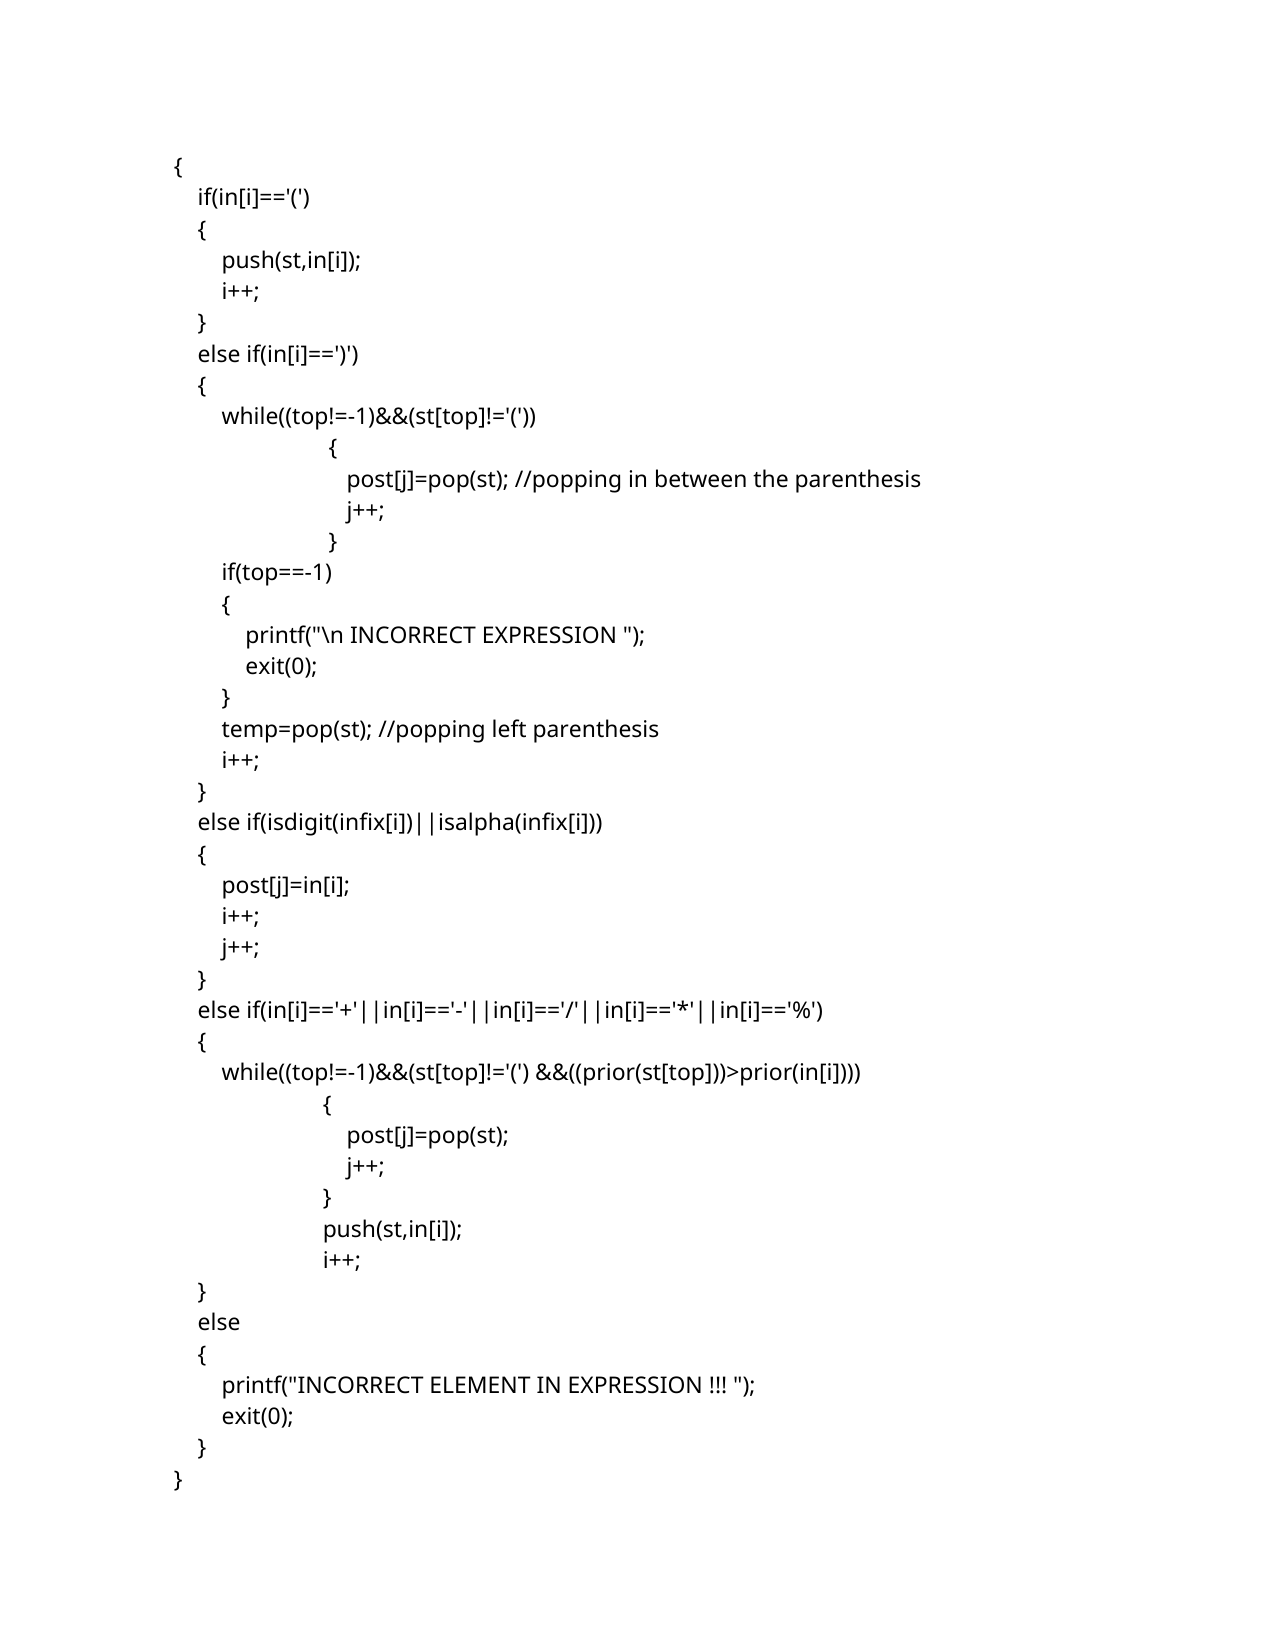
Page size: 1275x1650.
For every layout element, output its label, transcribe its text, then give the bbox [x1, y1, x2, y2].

text else if(in[i]==')') [150, 337, 1125, 369]
text post[j]=pop(st); //popping in between the parenthesis [150, 462, 1125, 494]
text else [150, 1306, 1125, 1337]
text i++; [150, 1244, 1125, 1275]
text exit(0); [150, 650, 1125, 681]
text if(top==-1) [150, 556, 1125, 587]
text { [150, 1087, 1125, 1119]
text } [150, 525, 1125, 556]
text post[j]=in[i]; [150, 869, 1125, 900]
text } [150, 1181, 1125, 1212]
text exit(0); [150, 1400, 1125, 1431]
text { [150, 150, 1125, 181]
text } [150, 681, 1125, 712]
text j++; [150, 494, 1125, 525]
text { [150, 1025, 1125, 1056]
text printf("\n INCORRECT EXPRESSION "); [150, 619, 1125, 650]
text printf("INCORRECT ELEMENT IN EXPRESSION !!! "); [150, 1369, 1125, 1400]
text { [150, 212, 1125, 244]
text } [150, 1462, 1125, 1494]
text { [150, 587, 1125, 619]
text } [150, 306, 1125, 337]
text while((top!=-1)&&(st[top]!='(')) [150, 400, 1125, 431]
text { [150, 1337, 1125, 1369]
text while((top!=-1)&&(st[top]!='(') &&((prior(st[top]))>prior(in[i]))) [150, 1056, 1125, 1087]
text { [150, 837, 1125, 869]
text } [150, 1275, 1125, 1306]
text } [150, 962, 1125, 994]
text i++; [150, 900, 1125, 931]
text { [150, 431, 1125, 462]
text else if(in[i]=='+'||in[i]=='-'||in[i]=='/'||in[i]=='*'||in[i]=='%') [150, 994, 1125, 1025]
text if(in[i]=='(') [150, 181, 1125, 212]
text push(st,in[i]); [150, 244, 1125, 275]
text { [150, 369, 1125, 400]
text j++; [150, 1150, 1125, 1181]
text temp=pop(st); //popping left parenthesis [150, 712, 1125, 744]
text i++; [150, 744, 1125, 775]
text } [150, 775, 1125, 806]
text push(st,in[i]); [150, 1212, 1125, 1244]
text else if(isdigit(infix[i])||isalpha(infix[i])) [150, 806, 1125, 837]
text j++; [150, 931, 1125, 962]
text } [150, 1431, 1125, 1462]
text i++; [150, 275, 1125, 306]
text post[j]=pop(st); [150, 1119, 1125, 1150]
